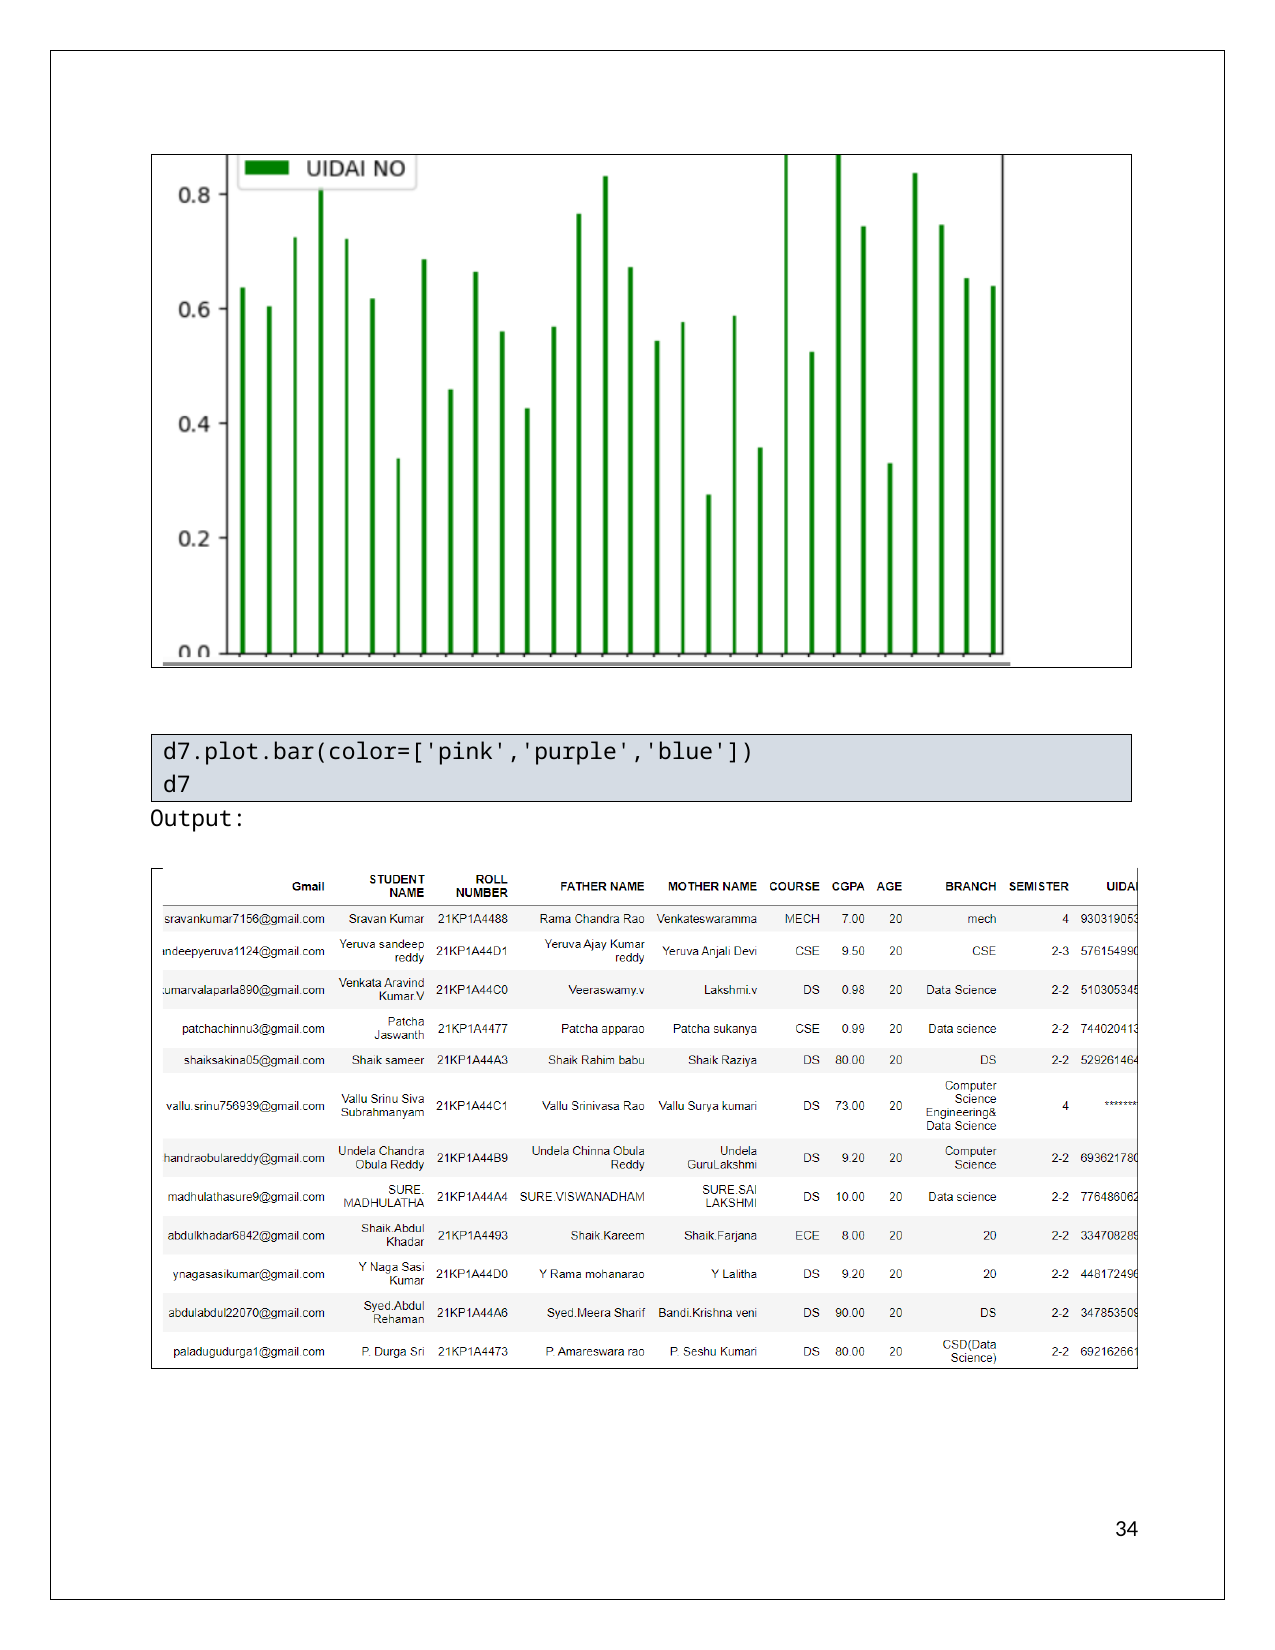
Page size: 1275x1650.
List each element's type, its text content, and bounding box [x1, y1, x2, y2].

picture [162, 155, 1011, 666]
table_header [152, 869, 1137, 1368]
table_header d7.plot.bar(color=['pink','purple','blue']) d7 [152, 735, 1131, 801]
table_header [152, 155, 1131, 667]
text Output: [150, 802, 1138, 833]
picture [162, 868, 1138, 1367]
